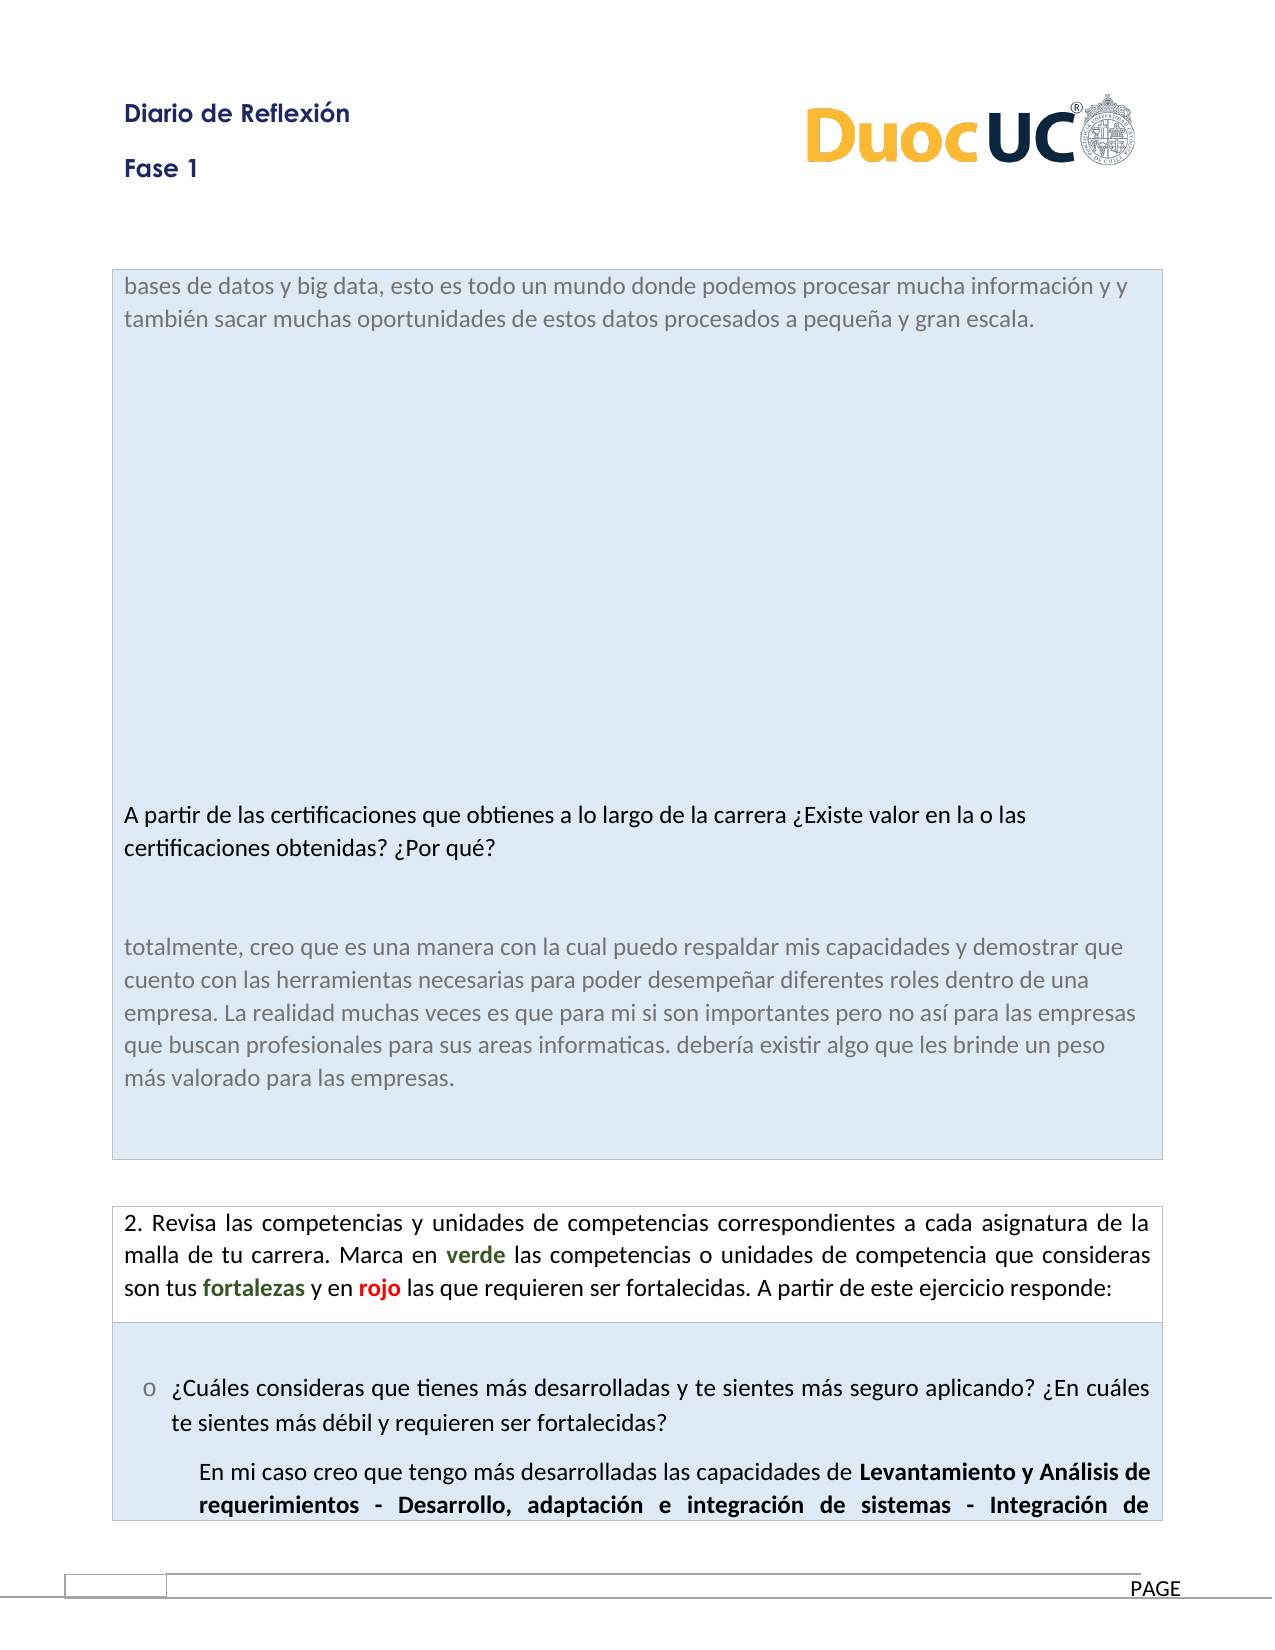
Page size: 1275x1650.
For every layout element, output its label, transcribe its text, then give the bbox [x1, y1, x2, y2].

picture [807, 94, 1135, 165]
table_header 2. Revisa las competencias y unidades de competencias correspondientes a cada asignatura de la malla de tu carrera. Marca en verde las competencias o unidades de competencia que consideras son tus fortalezas y en rojo las que requieren ser fortalecidas. A partir de este ejercicio responde: [113, 1207, 1162, 1322]
